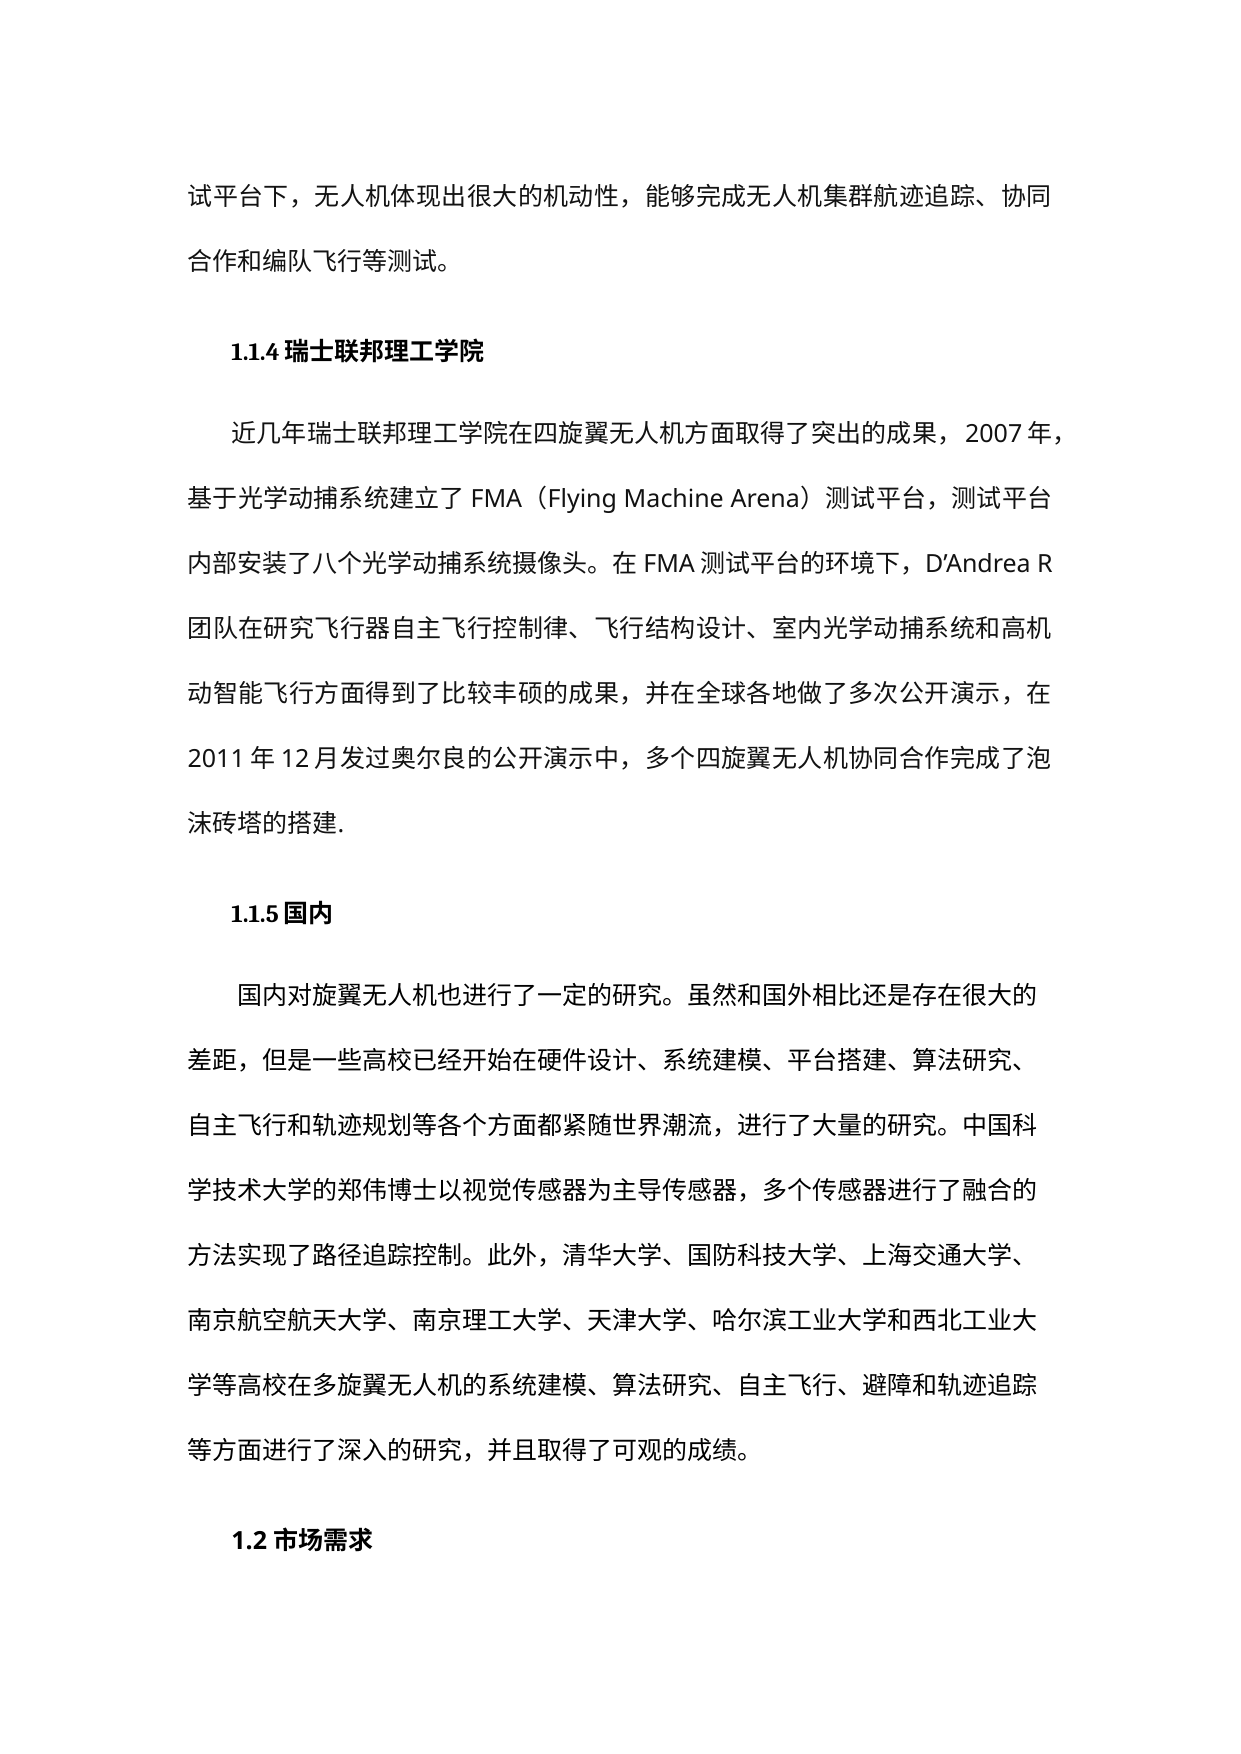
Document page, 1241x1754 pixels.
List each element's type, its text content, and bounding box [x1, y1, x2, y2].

text 近几年瑞士联邦理工学院在四旋翼无人机方面取得了突出的成果，2007年，基于光学动捕系统建立了FMA（Flying Machine Arena）测试平台，测试平台内部安装了八个光学动捕系统摄像头。在FMA测试平台的环境下，D’Andrea R团队在研究飞行器自主飞行控制律、飞行结构设计、室内光学动捕系统和高机动智能飞行方面得到了比较丰硕的成果，并在全球各地做了多次公开演示，在2011年12月发过奥尔良的公开演示中，多个四旋翼无人机协同合作完成了泡沫砖塔的搭建. [187, 399, 1053, 854]
subtitle 1.1.5国内 [187, 879, 1053, 944]
text 国内对旋翼无人机也进行了一定的研究。虽然和国外相比还是存在很大的差距，但是一些高校已经开始在硬件设计、系统建模、平台搭建、算法研究、自主飞行和轨迹规划等各个方面都紧随世界潮流，进行了大量的研究。中国科学技术大学的郑伟博士以视觉传感器为主导传感器，多个传感器进行了融合的方法实现了路径追踪控制。此外，清华大学、国防科技大学、上海交通大学、南京航空航天大学、南京理工大学、天津大学、哈尔滨工业大学和西北工业大学等高校在多旋翼无人机的系统建模、算法研究、自主飞行、避障和轨迹追踪等方面进行了深入的研究，并且取得了可观的成绩。 [187, 961, 1053, 1481]
title 1.2 市场需求 [187, 1506, 1053, 1571]
subtitle 1.1.4瑞士联邦理工学院 [187, 317, 1053, 382]
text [187, 162, 1053, 292]
